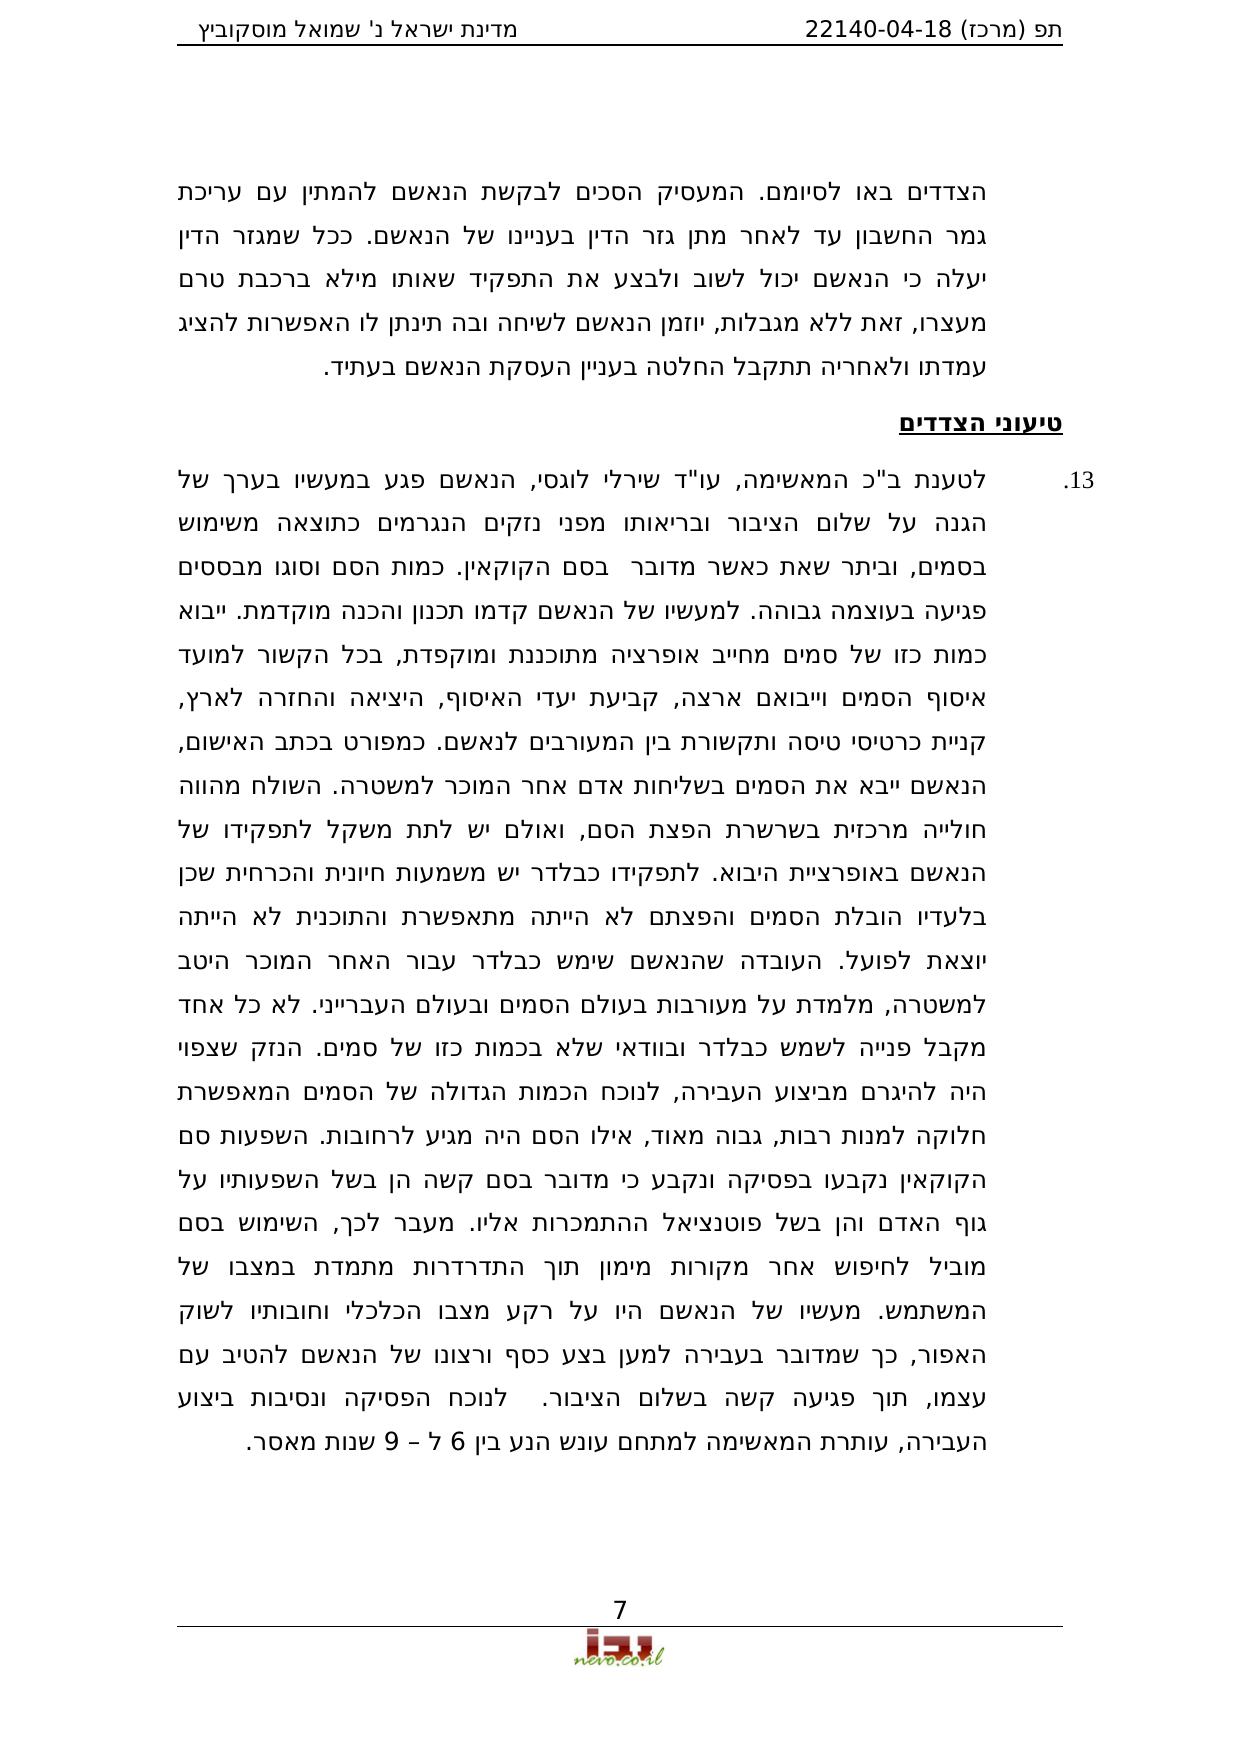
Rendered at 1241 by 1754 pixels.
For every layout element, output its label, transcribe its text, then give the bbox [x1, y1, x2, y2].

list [177, 177, 1063, 381]
text טיעוני הצדדים [177, 408, 1063, 438]
list לטענת ב"כ המאשימה, עו"ד שירלי לוגסי, הנאשם פגע במעשיו בערך של הגנה על שלום הציבור ובריאותו מפני נזקים הנגרמים כתוצאה משימוש בסמים, וביתר שאת כאשר מדובר בסם הקוקאין. כמות הסם וסוגו מבססים פגיעה בעוצמה גבוהה. למעשיו של הנאשם קדמו תכנון והכנה מוקדמת. ייבוא כמות כזו של סמים מחייב אופרציה מתוכננת ומוקפדת, בכל הקשור למועד איסוף הסמים וייבואם ארצה, קביעת יעדי האיסוף, היציאה והחזרה לארץ, קניית כרטיסי טיסה ותקשורת בין המעורבים לנאשם. כמפורט בכתב האישום, הנאשם ייבא את הסמים בשליחות אדם אחר המוכר למשטרה. השולח מהווה חולייה מרכזית בשרשרת הפצת הסם, ואולם יש לתת משקל לתפקידו של הנאשם באופרציית היבוא. לתפקידו כבלדר יש משמעות חיונית והכרחית שכן בלעדיו הובלת הסמים והפצתם לא הייתה מתאפשרת והתוכנית לא הייתה יוצאת לפועל. העובדה שהנאשם שימש כבלדר עבור האחר המוכר היטב למשטרה, מלמדת על מעורבות בעולם הסמים ובעולם העברייני. לא כל אחד מקבל פנייה לשמש כבלדר ובוודאי שלא בכמות כזו של סמים. הנזק שצפוי היה להיגרם מביצוע העבירה, לנוכח הכמות הגדולה של הסמים המאפשרת חלוקה למנות רבות, גבוה מאוד, אילו הסם היה מגיע לרחובות. השפעות סם הקוקאין נקבעו בפסיקה ונקבע כי מדובר בסם קשה הן בשל השפעותיו על גוף האדם והן בשל פוטנציאל ההתמכרות אליו. מעבר לכך, השימוש בסם מוביל לחיפוש אחר מקורות מימון תוך התדרדרות מתמדת במצבו של המשתמש. מעשיו של הנאשם היו על רקע מצבו הכלכלי וחובותיו לשוק האפור, כך שמדובר בעבירה למען בצע כסף ורצונו של הנאשם להטיב עם עצמו, תוך פגיעה קשה בשלום הציבור. לנוכח הפסיקה ונסיבות ביצוע העבירה, עותרת המאשימה למתחם עונש הנע בין 6 ל – 9 שנות מאסר. [177, 465, 1063, 1456]
picture [574, 1628, 666, 1667]
